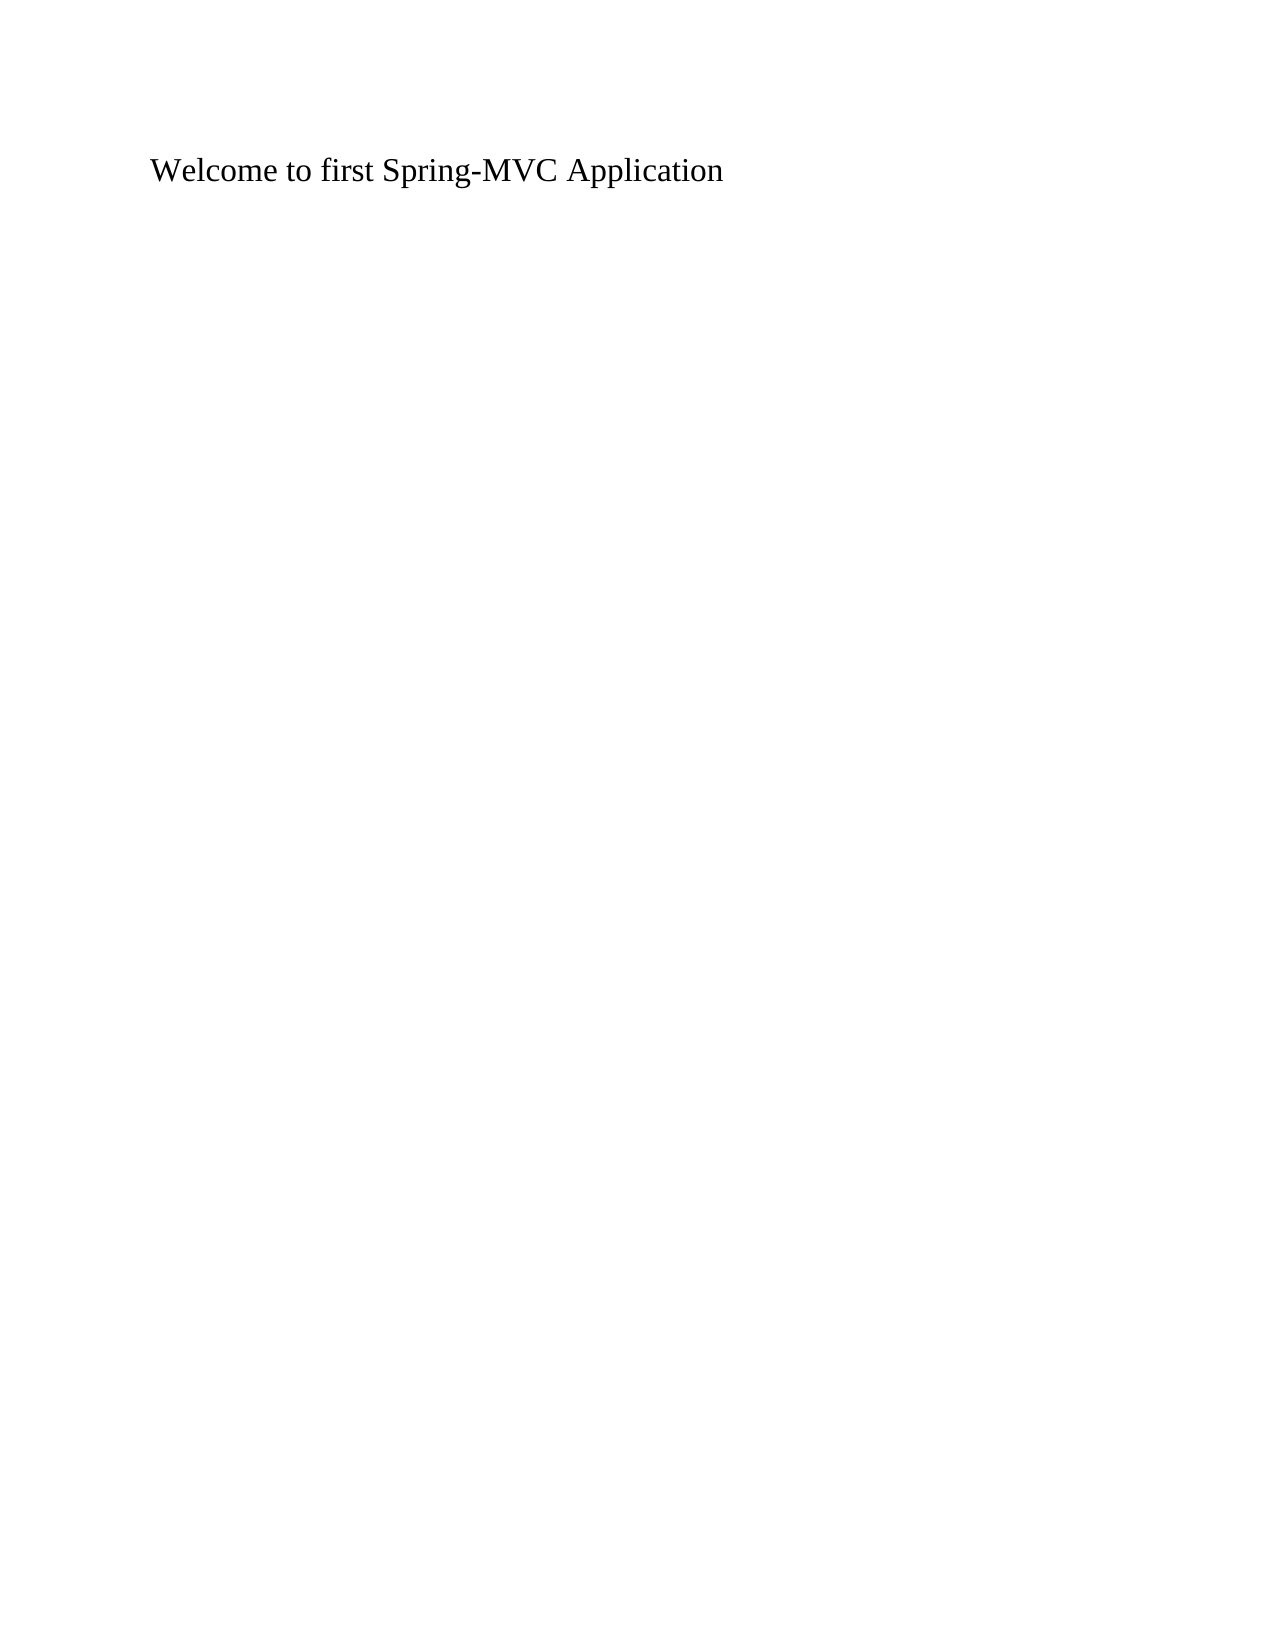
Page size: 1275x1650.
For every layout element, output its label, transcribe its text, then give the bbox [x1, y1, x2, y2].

text Welcome to first Spring-MVC Application [150, 150, 1125, 188]
